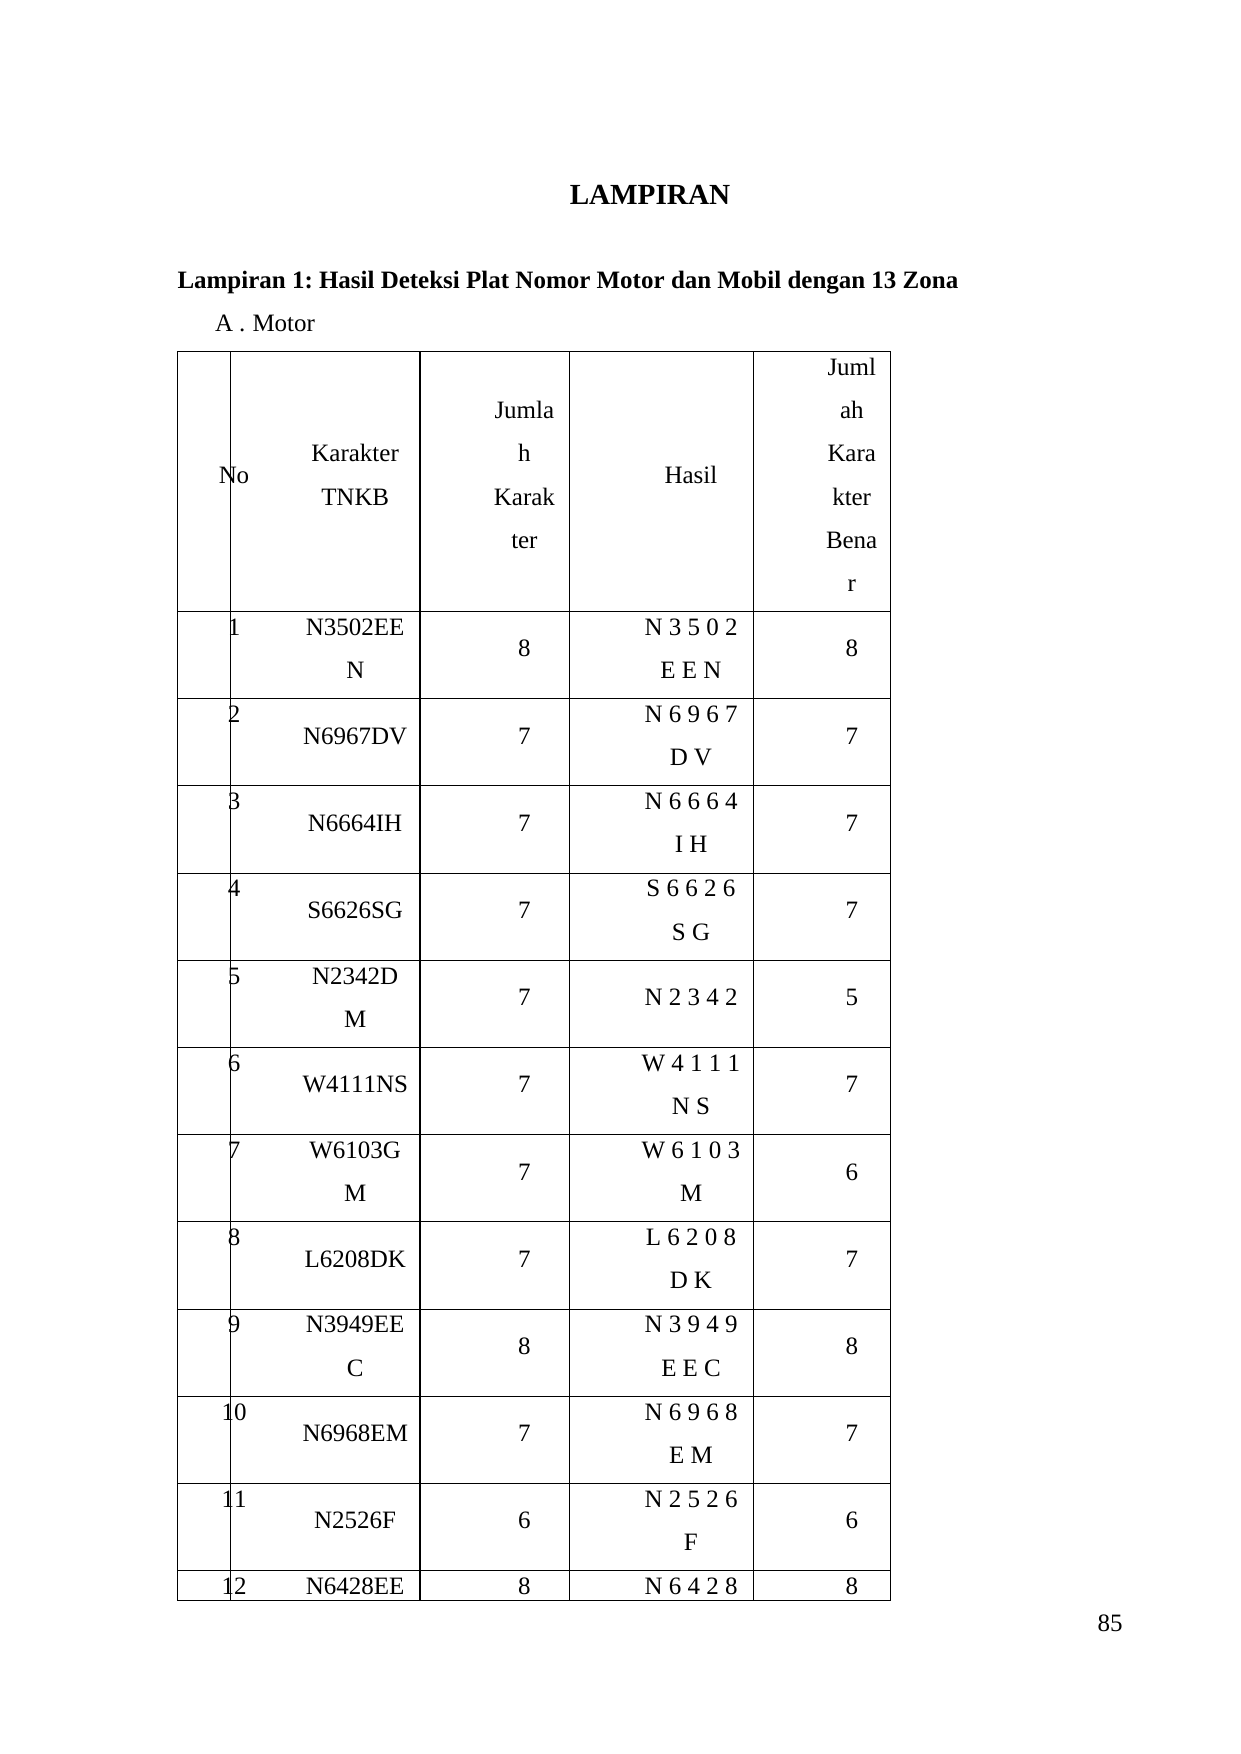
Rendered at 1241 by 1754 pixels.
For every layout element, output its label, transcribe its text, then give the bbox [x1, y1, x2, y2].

table_cell N 3 5 0 2 E E N [570, 612, 753, 698]
table_cell 7 [754, 786, 890, 872]
table_cell W 6 1 0 3 M [570, 1135, 753, 1221]
list Motor [215, 308, 1122, 337]
table_cell S 6 6 2 6 S G [570, 874, 753, 960]
table_cell 7 [754, 874, 890, 960]
subtitle LAMPIRAN [177, 177, 1122, 211]
table_cell N2342DM [231, 961, 419, 1047]
table_cell N6968EM [231, 1397, 419, 1483]
table_cell 8 [421, 1571, 569, 1600]
subtitle Lampiran 1: Hasil Deteksi Plat Nomor Motor dan Mobil dengan 13 Zona [177, 265, 1122, 294]
table_cell N6967DV [231, 699, 419, 785]
table_cell 6 [178, 1048, 230, 1134]
table_cell 7 [421, 1222, 569, 1308]
table_cell 8 [421, 612, 569, 698]
table_header No [178, 352, 230, 611]
table_cell 5 [178, 961, 230, 1047]
table_cell 8 [421, 1310, 569, 1396]
table_cell 7 [421, 786, 569, 872]
table_cell N 2 5 2 6 F [570, 1484, 753, 1570]
table_cell 6 [754, 1135, 890, 1221]
table_cell 12 [178, 1571, 230, 1600]
table_cell N 6 4 2 8 E E R [570, 1571, 753, 1600]
table_cell S6626SG [231, 874, 419, 960]
table_cell N6664IH [231, 786, 419, 872]
table_cell 1 [178, 612, 230, 698]
table_cell 4 [178, 874, 230, 960]
table_cell N2526F [231, 1484, 419, 1570]
table_cell 2 [178, 699, 230, 785]
table_cell 5 [754, 961, 890, 1047]
table_cell 11 [178, 1484, 230, 1570]
table_cell 7 [754, 1222, 890, 1308]
table_cell 3 [178, 786, 230, 872]
table_cell 7 [421, 1397, 569, 1483]
table_cell 10 [178, 1397, 230, 1483]
table_cell N 6 9 6 8 E M [570, 1397, 753, 1483]
table_cell N6428EER [231, 1571, 419, 1600]
table_cell 7 [421, 961, 569, 1047]
table_cell N3502EEN [231, 612, 419, 698]
table_cell 7 [178, 1135, 230, 1221]
table_cell L6208DK [231, 1222, 419, 1308]
table_header Jumlah Karakter Benar [754, 352, 890, 611]
table_cell 9 [178, 1310, 230, 1396]
table_cell L 6 2 0 8 D K [570, 1222, 753, 1308]
table_cell W4111NS [231, 1048, 419, 1134]
table_cell 7 [421, 1048, 569, 1134]
table_cell 6 [754, 1484, 890, 1570]
table_header Karakter TNKB [231, 352, 419, 611]
table_header Jumlah Karakter [421, 352, 569, 611]
table_cell 8 [754, 612, 890, 698]
table_cell N 6 9 6 7 D V [570, 699, 753, 785]
table_cell N 3 9 4 9 E E C [570, 1310, 753, 1396]
table_cell W6103GM [231, 1135, 419, 1221]
table_cell 7 [754, 699, 890, 785]
table_cell 7 [421, 874, 569, 960]
table_cell 8 [754, 1571, 890, 1600]
table_cell W 4 1 1 1 N S [570, 1048, 753, 1134]
table_cell N3949EEC [231, 1310, 419, 1396]
table_cell N 6 6 6 4 I H [570, 786, 753, 872]
table_cell 7 [754, 1397, 890, 1483]
table_cell 8 [754, 1310, 890, 1396]
table_cell 6 [421, 1484, 569, 1570]
table_header Hasil [570, 352, 753, 611]
table_cell 7 [421, 1135, 569, 1221]
table_cell N 2 3 4 2 [570, 961, 753, 1047]
table_cell 7 [754, 1048, 890, 1134]
table_cell 7 [421, 699, 569, 785]
table_cell 8 [178, 1222, 230, 1308]
